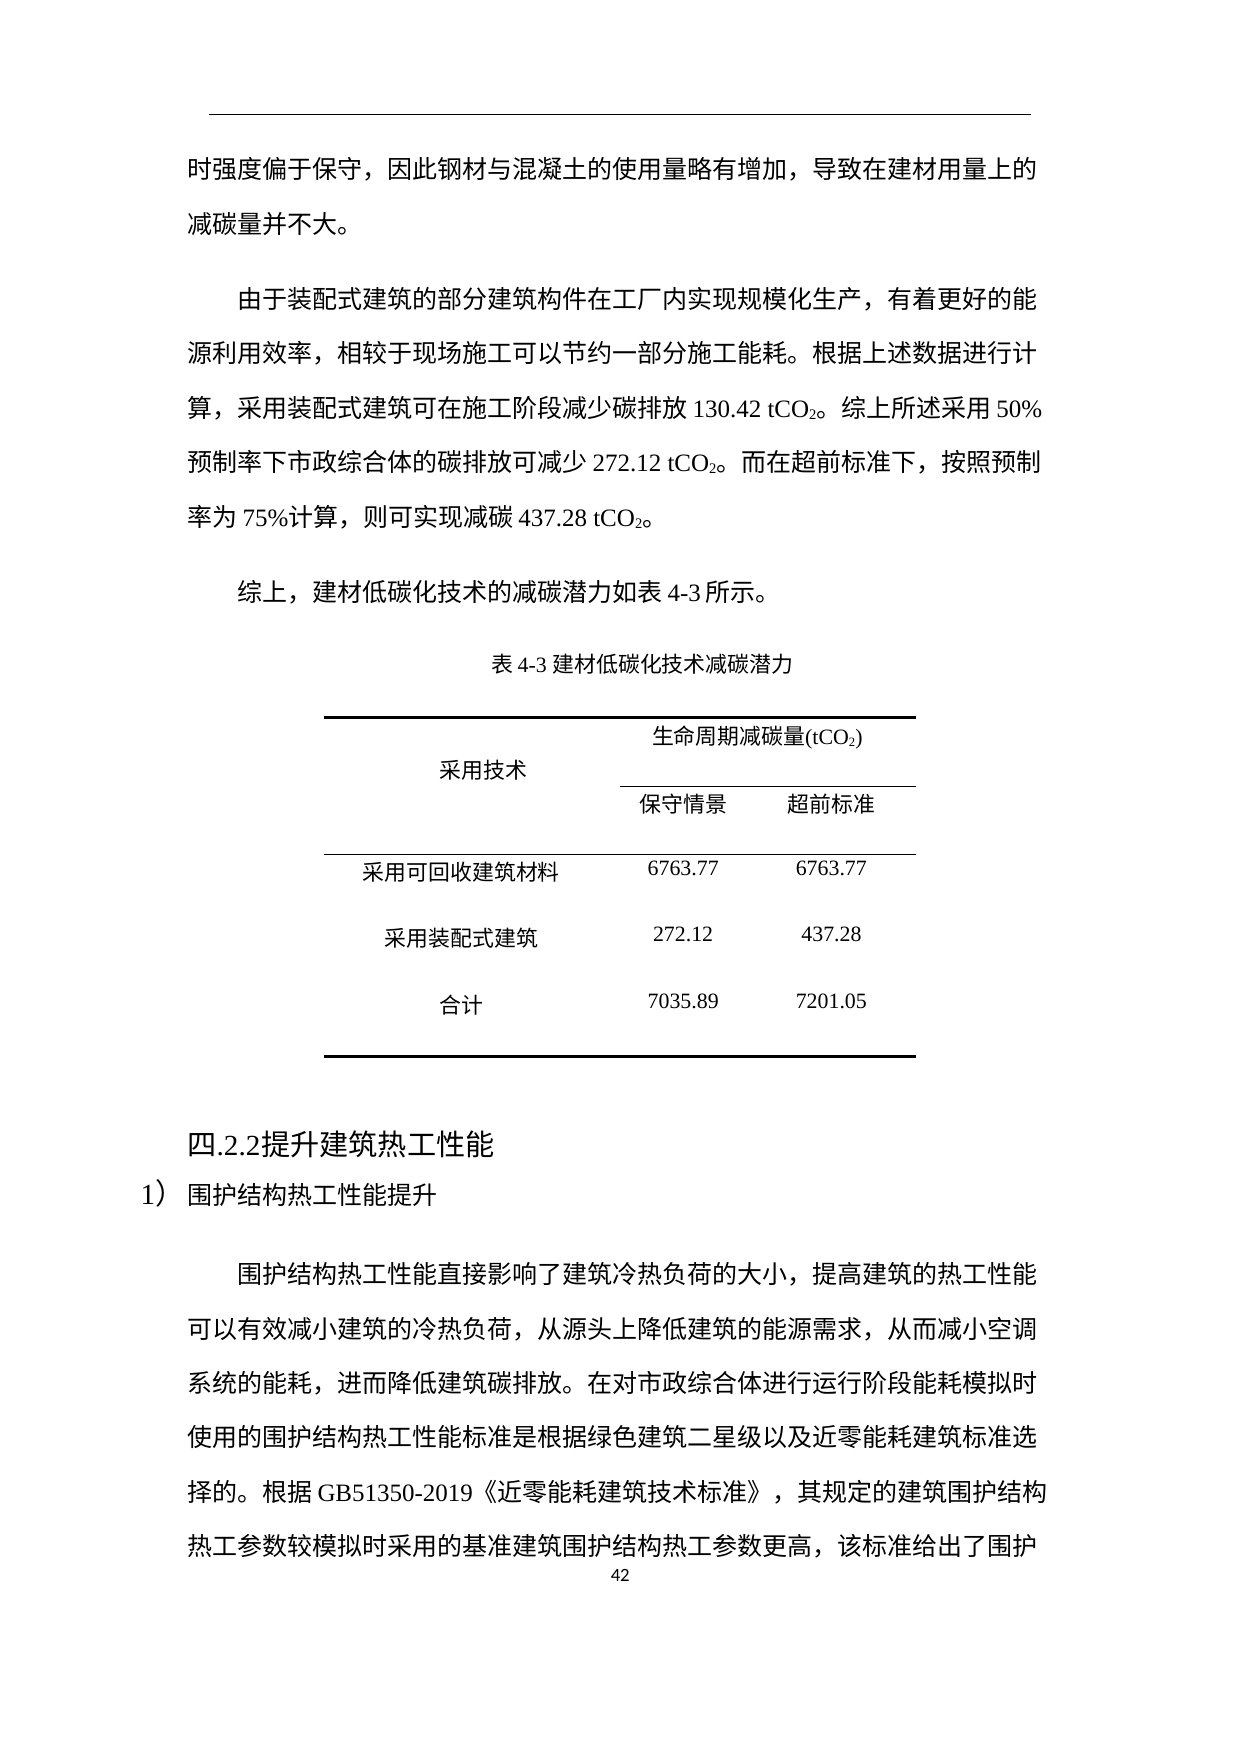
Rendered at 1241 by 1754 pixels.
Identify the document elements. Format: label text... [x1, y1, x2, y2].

table_cell 超前标准 [768, 787, 916, 853]
table_cell 采用装配式建筑 [324, 921, 620, 988]
table_cell 7035.89 [620, 988, 768, 1055]
table_cell 6763.77 [768, 855, 916, 921]
text 表4-3 建材低碳化技术减碳潜力 [209, 647, 1031, 679]
table_cell 437.28 [768, 921, 916, 988]
table_cell 保守情景 [620, 787, 768, 853]
text 由于装配式建筑的部分建筑构件在工厂内实现规模化生产，有着更好的能源利用效率，相较于现场施工可以节约一部分施工能耗。根据上述数据进行计算，采用装配式建筑可在施工阶段减少碳排放130.42 tCO2。综上所述采用50%预制率下市政综合体的碳排放可减少272.12 tCO2。而在超前标准下，按照预制率为75%计算，则可实现减碳437.28 tCO2。 [187, 279, 1053, 533]
table_cell 合计 [324, 988, 620, 1055]
table_cell 采用可回收建筑材料 [324, 855, 620, 921]
list 围护结构热工性能提升 [140, 1171, 1053, 1213]
table_header 采用技术 [324, 719, 620, 853]
text 综上，建材低碳化技术的减碳潜力如表4-3所示。 [187, 572, 1053, 608]
table_header 生命周期减碳量(tCO2) [620, 719, 916, 786]
subtitle 提升建筑热工性能 [187, 1122, 1053, 1164]
table_cell 7201.05 [768, 988, 916, 1055]
table_cell 272.12 [620, 921, 768, 988]
table_cell 6763.77 [620, 855, 768, 921]
